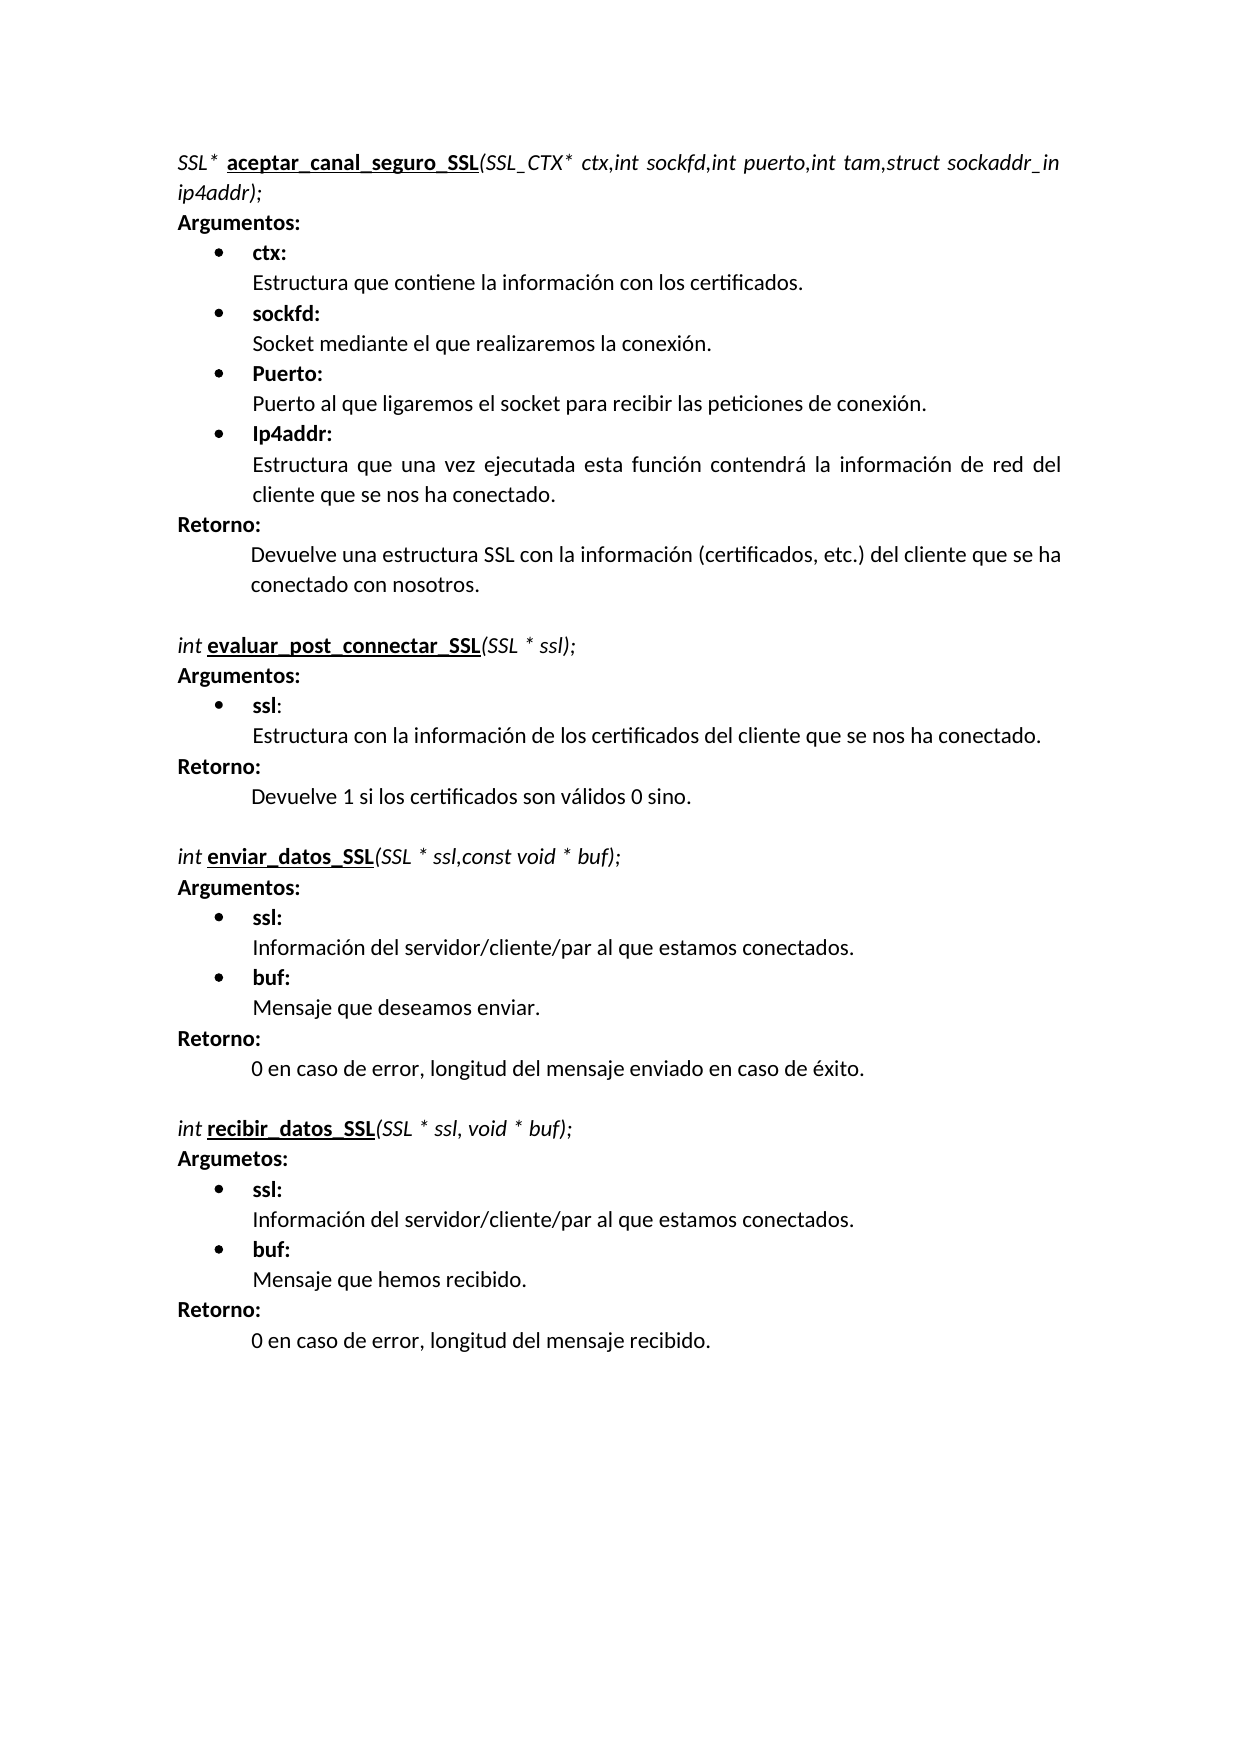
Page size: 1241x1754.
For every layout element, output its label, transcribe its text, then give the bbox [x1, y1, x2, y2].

text Argumentos: [177, 208, 1063, 236]
list Mensaje que hemos recibido. [252, 1265, 1063, 1293]
text Retorno: [177, 510, 1063, 538]
text Devuelve 1 si los certificados son válidos 0 sino. [177, 782, 1063, 810]
list buf: [215, 1235, 1063, 1263]
text Devuelve una estructura SSL con la información (certificados, etc.) del cliente que se ha conectado con nosotros. [251, 540, 1063, 598]
text 0 en caso de error, longitud del mensaje recibido. [177, 1326, 1063, 1354]
list ctx: [215, 238, 1063, 266]
list Puerto: [215, 359, 1063, 387]
text Argumentos: [177, 873, 1063, 901]
list sockfd: [215, 299, 1063, 327]
list ssl: [215, 903, 1063, 931]
list ssl: [215, 1175, 1063, 1203]
text int evaluar_post_connectar_SSL(SSL * ssl); [177, 631, 1063, 659]
list Información del servidor/cliente/par al que estamos conectados. [252, 1205, 1063, 1233]
text int enviar_datos_SSL(SSL * ssl,const void * buf); [177, 842, 1063, 870]
text 0 en caso de error, longitud del mensaje enviado en caso de éxito. [177, 1054, 1063, 1082]
list Puerto al que ligaremos el socket para recibir las peticiones de conexión. [252, 389, 1063, 417]
text Retorno: [177, 1024, 1063, 1052]
text Argumentos: [177, 661, 1063, 689]
list Socket mediante el que realizaremos la conexión. [252, 329, 1063, 357]
list ssl: [215, 691, 1063, 719]
list Información del servidor/cliente/par al que estamos conectados. [252, 933, 1063, 961]
text Retorno: [177, 752, 1063, 780]
list Estructura que una vez ejecutada esta función contendrá la información de red del cliente que se nos ha conectado. [252, 450, 1063, 508]
list Estructura con la información de los certificados del cliente que se nos ha conectado. [252, 722, 1063, 749]
text Argumetos: [177, 1144, 1063, 1172]
list Ip4addr: [215, 419, 1063, 447]
text int recibir_datos_SSL(SSL * ssl, void * buf); [177, 1114, 1063, 1142]
list buf: [215, 963, 1063, 991]
list Mensaje que deseamos enviar. [252, 993, 1063, 1021]
text Retorno: [177, 1296, 1063, 1323]
text SSL* aceptar_canal_seguro_SSL(SSL_CTX* ctx,int sockfd,int puerto,int tam,struct sockaddr_in ip4addr); [177, 148, 1063, 206]
list Estructura que contiene la información con los certificados. [252, 268, 1063, 296]
